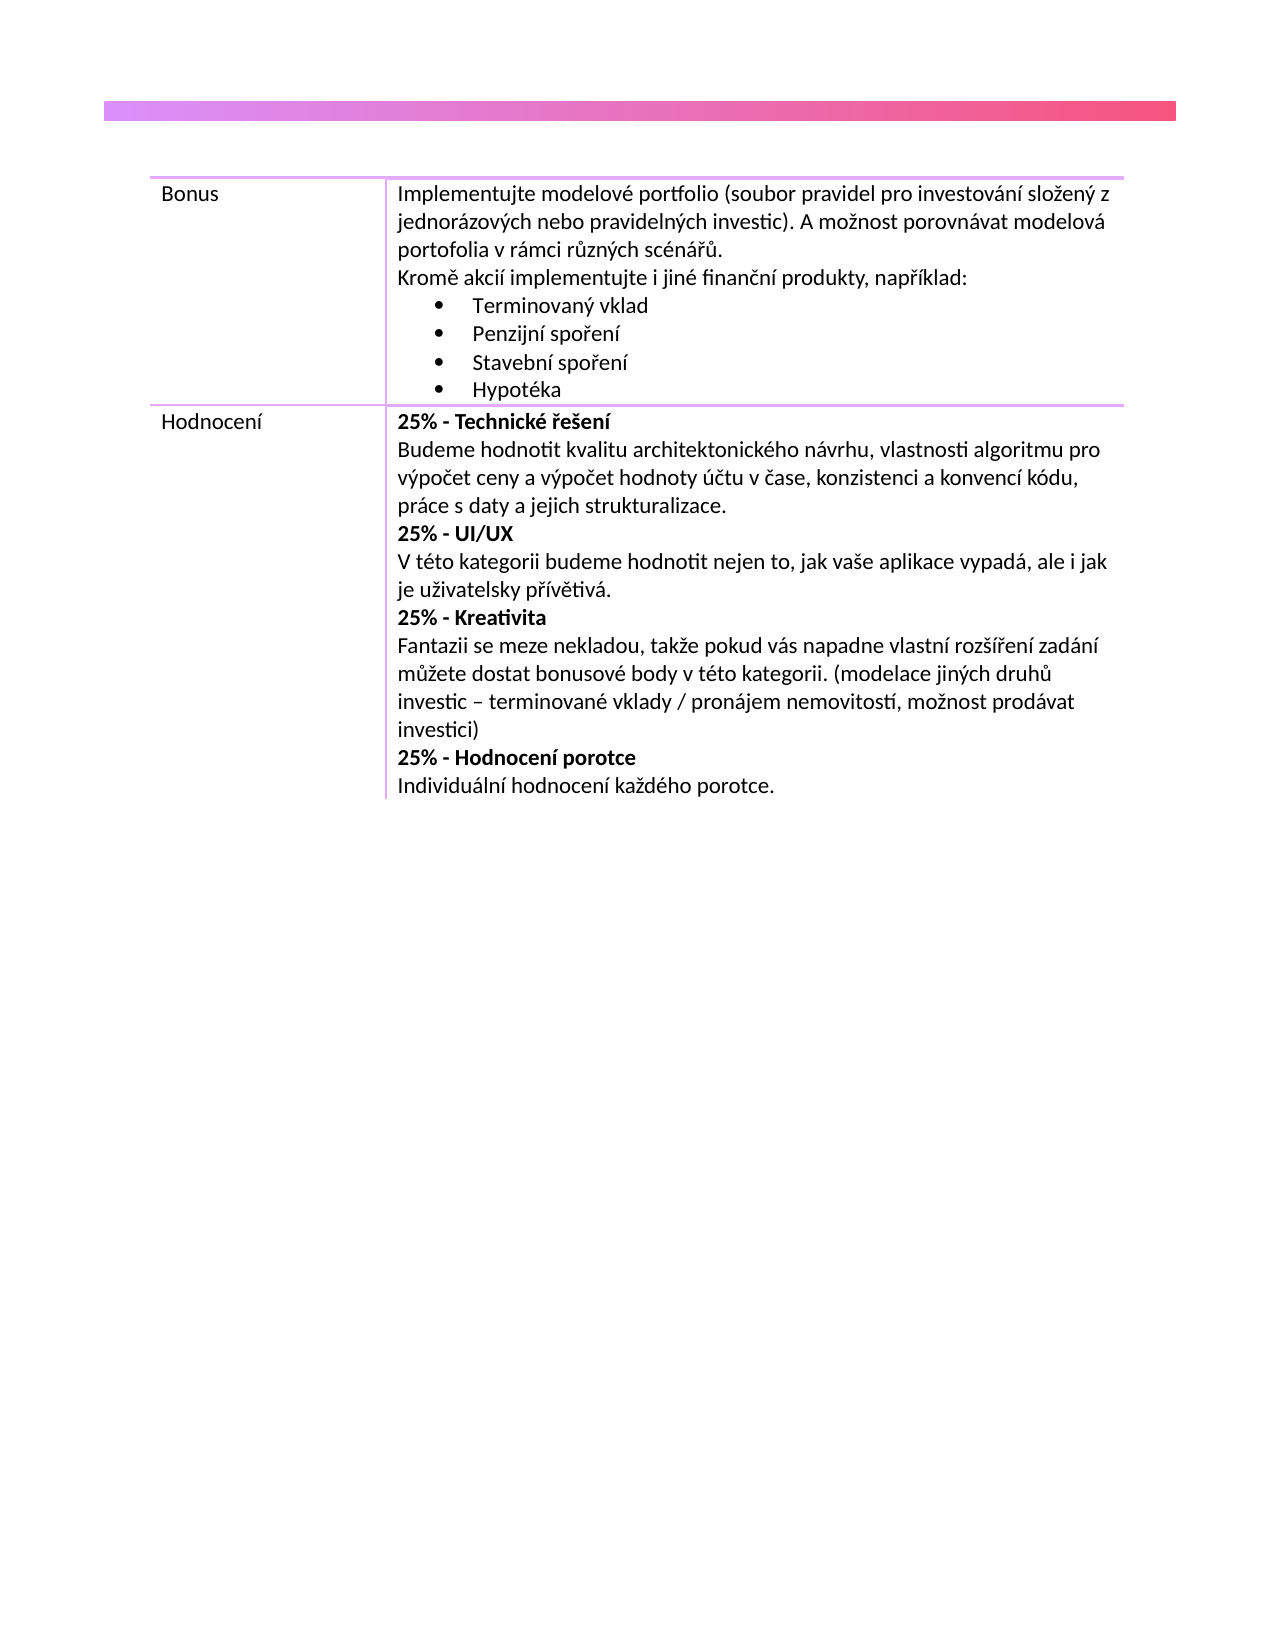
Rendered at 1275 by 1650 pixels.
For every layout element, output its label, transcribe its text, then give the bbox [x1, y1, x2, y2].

table_cell 25% - Technické řešení Budeme hodnotit kvalitu architektonického návrhu, vlastnosti algoritmu pro výpočet ceny a výpočet hodnoty účtu v čase, konzistenci a konvencí kódu, práce s daty a jejich strukturalizace. 25% - UI/UX V této kategorii budeme hodnotit nejen to, jak vaše aplikace vypadá, ale i jak je uživatelsky přívětivá. 25% - Kreativita Fantazii se meze nekladou, takže pokud vás napadne vlastní rozšíření zadání můžete dostat bonusové body v této kategorii. (modelace jiných druhů investic – terminované vklady / pronájem nemovitostí, možnost prodávat investici) 25% - Hodnocení porotce Individuální hodnocení každého porotce. [387, 407, 1124, 799]
table_cell Hodnocení [150, 406, 385, 799]
table_cell Implementujte modelové portfolio (soubor pravidel pro investování složený z jednorázových nebo pravidelných investic). A možnost porovnávat modelová portofolia v rámci různých scénářů. Kromě akcií implementujte i jiné finanční produkty, například: Terminovaný vklad Penzijní spoření Stavební spoření Hypotéka [387, 180, 1124, 404]
table_cell Bonus [150, 179, 385, 404]
